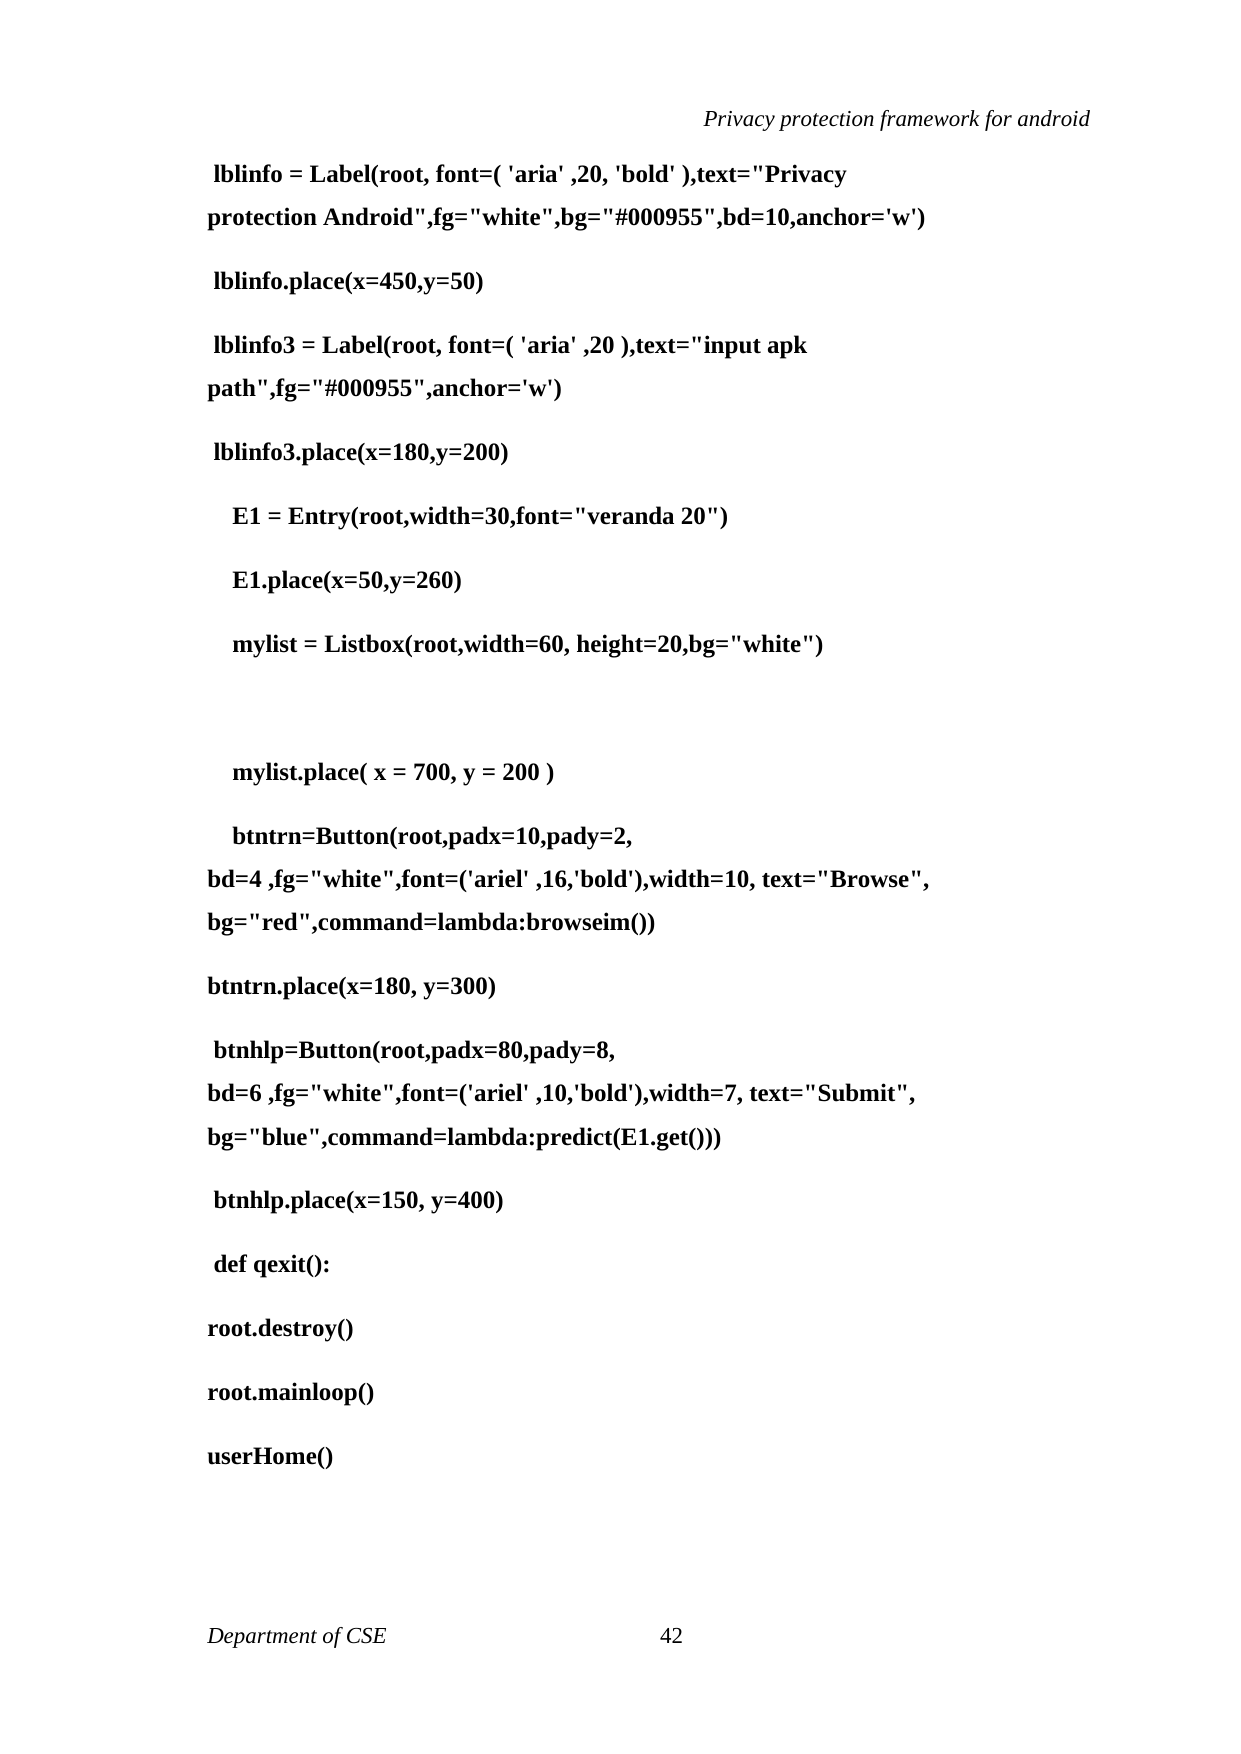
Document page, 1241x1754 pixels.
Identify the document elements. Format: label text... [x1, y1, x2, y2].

text btnhlp.place(x=150, y=400) [207, 1186, 954, 1214]
text lblinfo3.place(x=180,y=200) [207, 437, 954, 466]
text btntrn=Button(root,padx=10,pady=2, bd=4 ,fg="white",font=('ariel' ,16,'bold'),width=10, text="Browse", bg="red",command=lambda:browseim()) [207, 821, 954, 936]
text def qexit(): [207, 1249, 954, 1278]
text root.destroy() [207, 1313, 954, 1342]
text E1.place(x=50,y=260) [207, 565, 954, 594]
text lblinfo.place(x=450,y=50) [207, 266, 954, 295]
text btnhlp=Button(root,padx=80,pady=8, bd=6 ,fg="white",font=('ariel' ,10,'bold'),width=7, text="Submit", bg="blue",command=lambda:predict(E1.get())) [207, 1035, 954, 1150]
text mylist = Listbox(root,width=60, height=20,bg="white") [207, 629, 954, 658]
text btntrn.place(x=180, y=300) [207, 971, 954, 1000]
text mylist.place( x = 700, y = 200 ) [207, 757, 954, 786]
text lblinfo = Label(root, font=( 'aria' ,20, 'bold' ),text="Privacy protection Android",fg="white",bg="#000955",bd=10,anchor='w') [207, 159, 954, 231]
text userHome() [207, 1441, 954, 1470]
text E1 = Entry(root,width=30,font="veranda 20") [207, 501, 954, 530]
text lblinfo3 = Label(root, font=( 'aria' ,20 ),text="input apk path",fg="#000955",anchor='w') [207, 330, 954, 402]
text root.mainloop() [207, 1377, 954, 1406]
